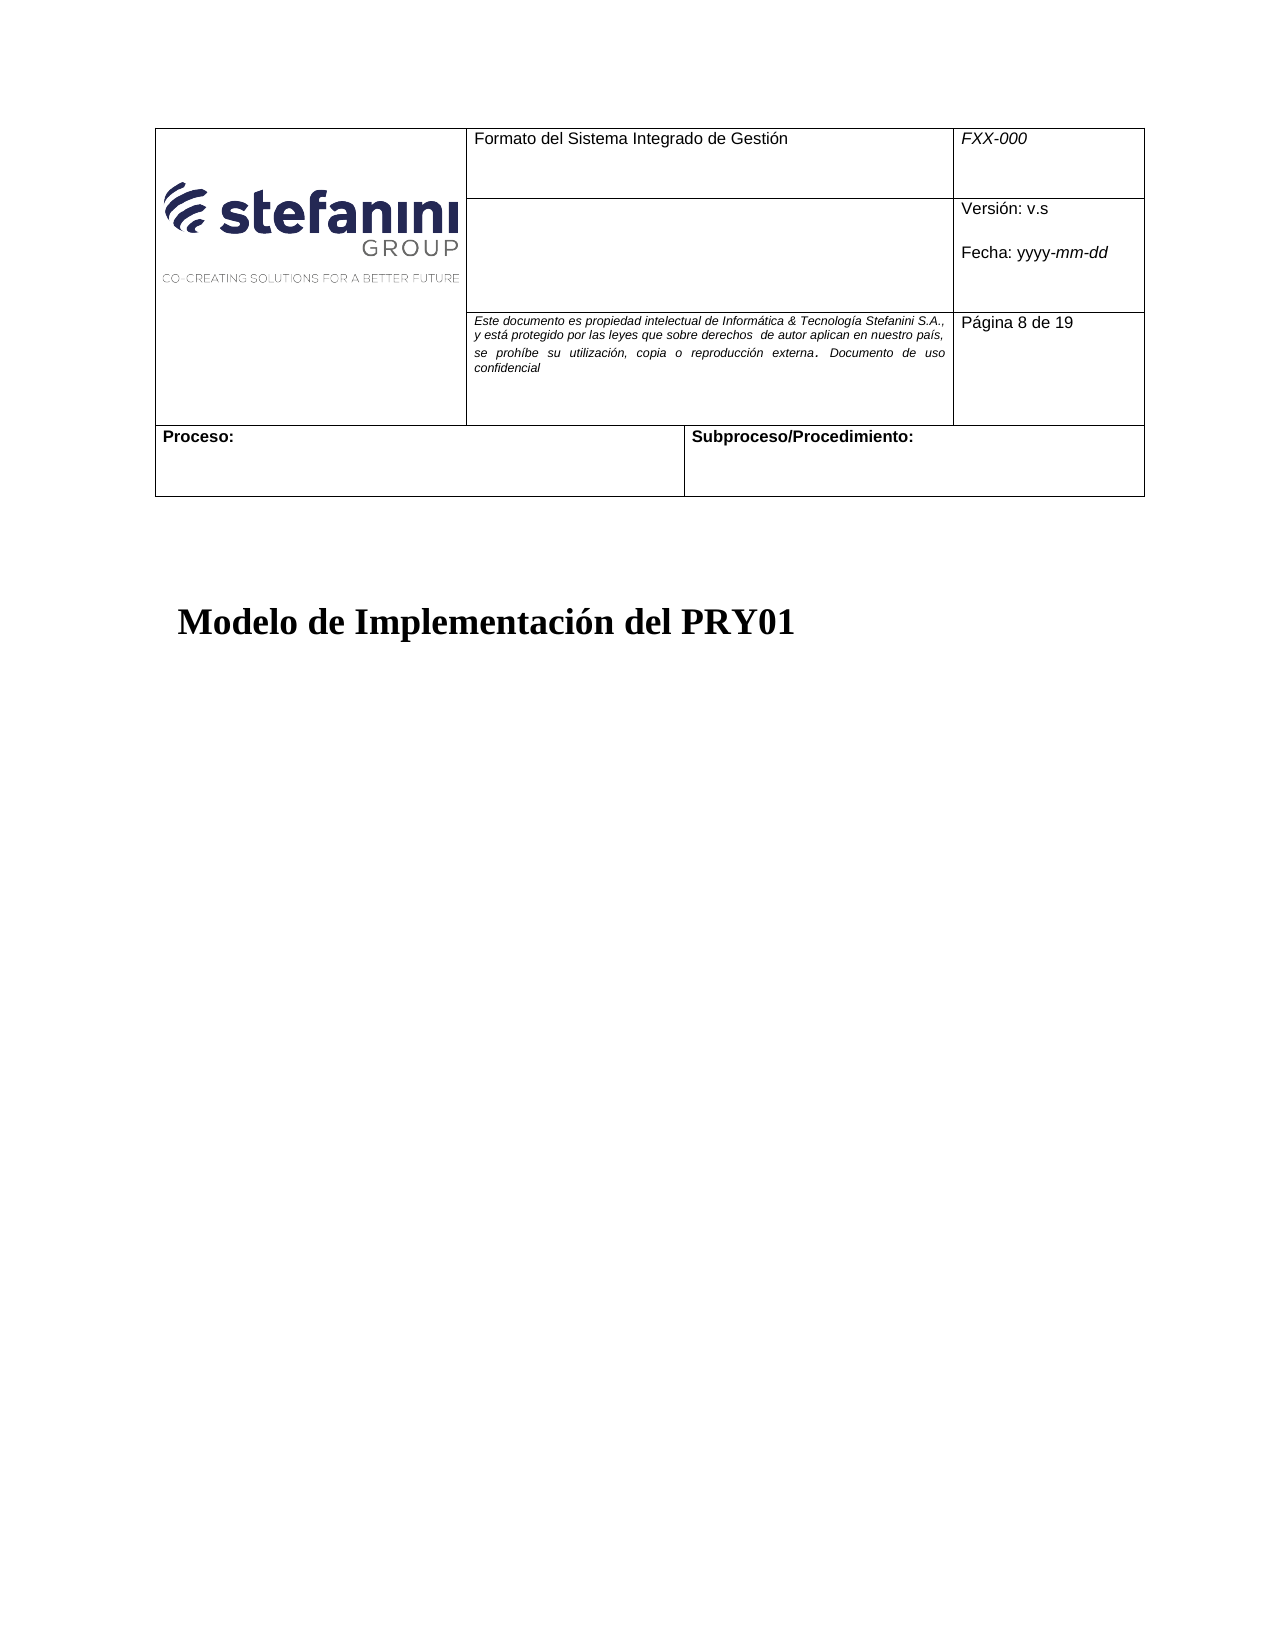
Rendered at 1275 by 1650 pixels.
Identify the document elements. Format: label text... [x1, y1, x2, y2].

subtitle Modelo de Implementación del PRY01 [177, 599, 1098, 642]
picture [162, 182, 460, 286]
